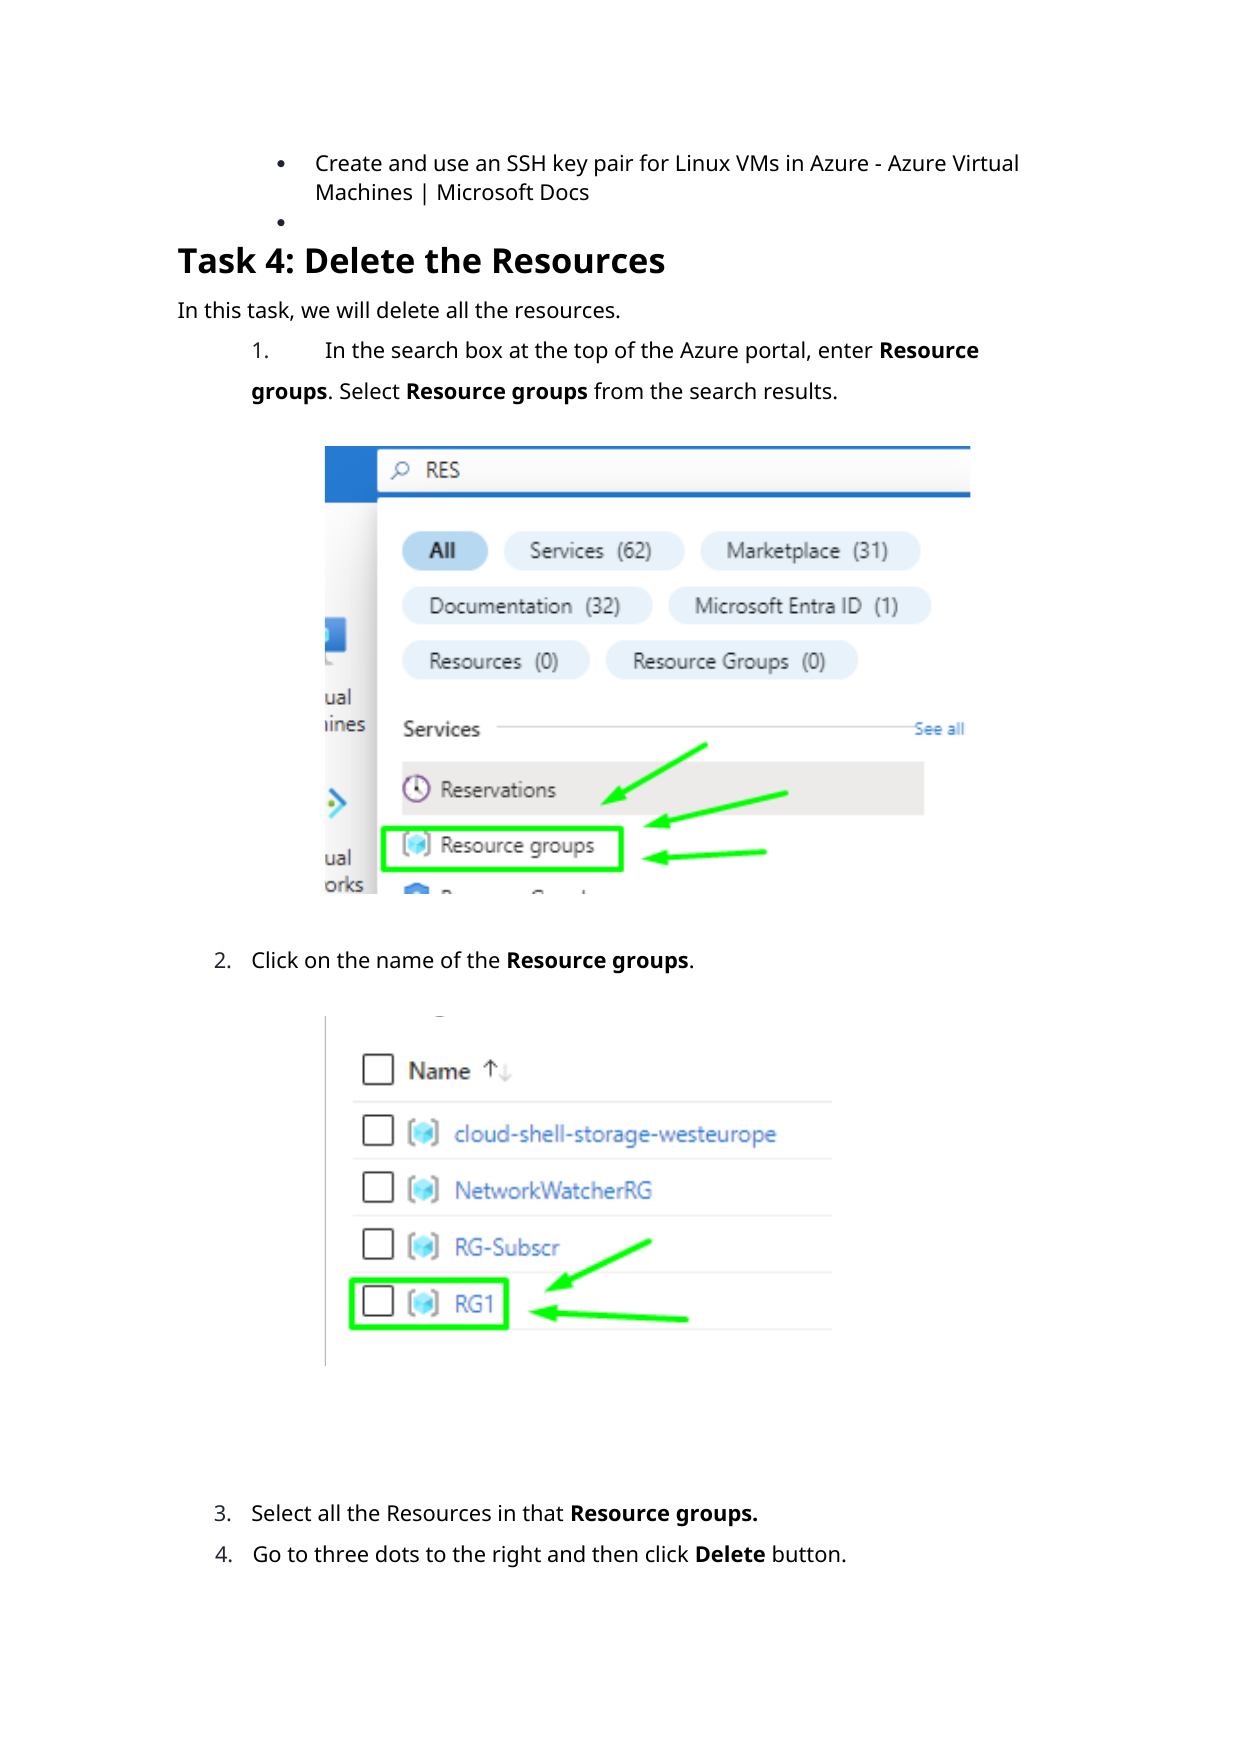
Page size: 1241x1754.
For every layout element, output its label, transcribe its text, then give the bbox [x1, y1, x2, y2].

text In this task, we will delete all the resources. [177, 284, 1063, 324]
picture [324, 1016, 832, 1366]
list Select all the Resources in that Resource groups. [213, 1487, 1016, 1528]
list Click on the name of the Resource groups. [213, 935, 1016, 975]
list In the search box at the top of the Azure portal, enter Resource groups. Select Resource groups from the search results. [251, 324, 1016, 406]
picture [324, 446, 971, 894]
subtitle Task 4: Delete the Resources [177, 237, 1063, 284]
list Go to three dots to the right and then click Delete button. [215, 1528, 1016, 1568]
list Create and use an SSH key pair for Linux VMs in Azure - Azure Virtual Machines | Microsoft Docs [277, 148, 1063, 207]
